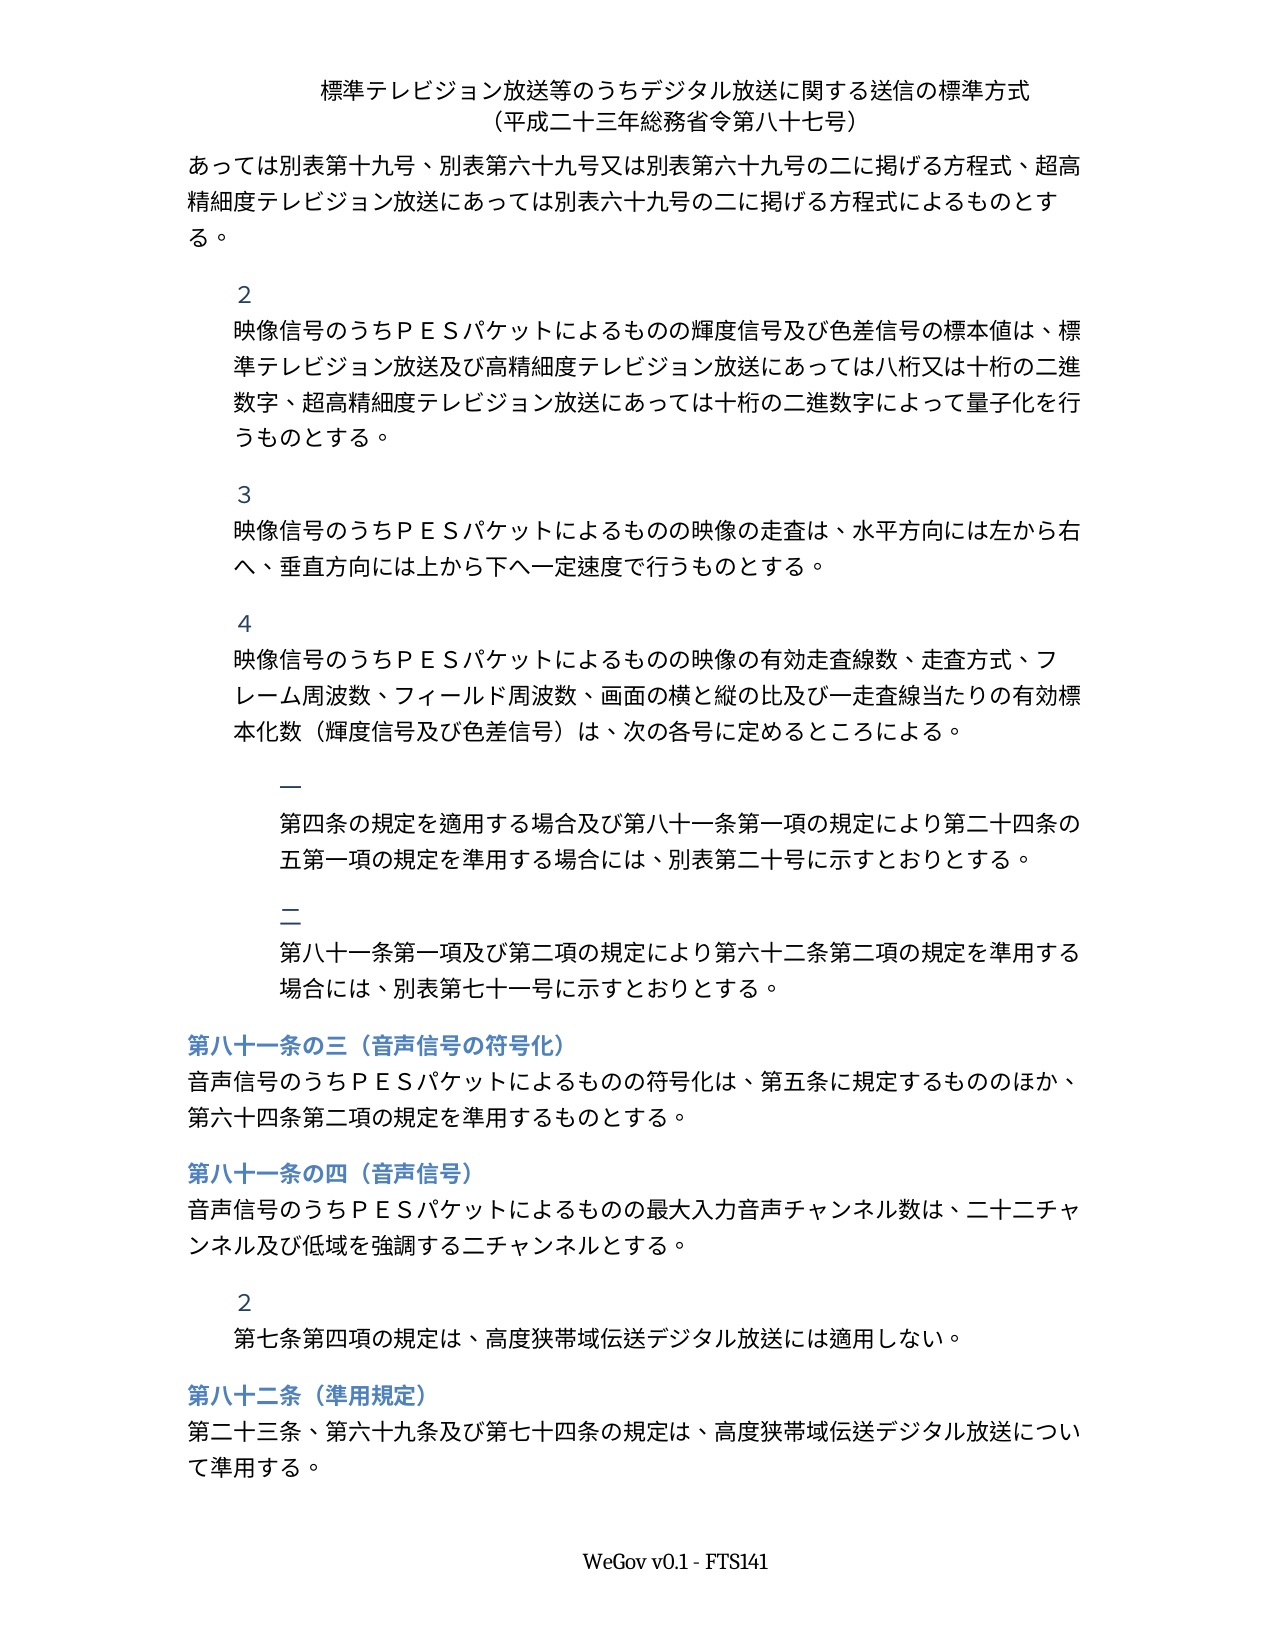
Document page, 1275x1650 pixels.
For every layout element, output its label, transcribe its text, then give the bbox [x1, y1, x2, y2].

subtitle 第八十一条の四（音声信号） [187, 1158, 1087, 1189]
subtitle 第八十一条の三（音声信号の符号化） [187, 1030, 1087, 1061]
subtitle 一 [279, 772, 1087, 804]
text 映像信号のうちＰＥＳパケットによるものの輝度信号及び色差信号の標本値は、標準テレビジョン放送及び高精細度テレビジョン放送にあっては八桁又は十桁の二進数字、超高精細度テレビジョン放送にあっては十桁の二進数字によって量子化を行うものとする。 [233, 314, 1087, 454]
text 音声信号のうちＰＥＳパケットによるものの最大入力音声チャンネル数は、二十二チャンネル及び低域を強調する二チャンネルとする。 [187, 1194, 1087, 1261]
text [187, 150, 1087, 253]
text 第四条の規定を適用する場合及び第八十一条第一項の規定により第二十四条の五第一項の規定を準用する場合には、別表第二十号に示すとおりとする。 [279, 808, 1087, 876]
text 映像信号のうちＰＥＳパケットによるものの映像の有効走査線数、走査方式、フレーム周波数、フィールド周波数、画面の横と縦の比及び一走査線当たりの有効標本化数（輝度信号及び色差信号）は、次の各号に定めるところによる。 [233, 644, 1087, 747]
text 第七条第四項の規定は、高度狭帯域伝送デジタル放送には適用しない。 [233, 1323, 1087, 1354]
subtitle 第八十二条（準用規定） [187, 1380, 1087, 1411]
subtitle ４ [233, 608, 1087, 639]
subtitle 二 [279, 901, 1087, 932]
text 第八十一条第一項及び第二項の規定により第六十二条第二項の規定を準用する場合には、別表第七十一号に示すとおりとする。 [279, 937, 1087, 1004]
subtitle ３ [233, 479, 1087, 510]
text 第二十三条、第六十九条及び第七十四条の規定は、高度狭帯域伝送デジタル放送について準用する。 [187, 1416, 1087, 1483]
text 音声信号のうちＰＥＳパケットによるものの符号化は、第五条に規定するもののほか、第六十四条第二項の規定を準用するものとする。 [187, 1066, 1087, 1133]
text 映像信号のうちＰＥＳパケットによるものの映像の走査は、水平方向には左から右へ、垂直方向には上から下へ一定速度で行うものとする。 [233, 515, 1087, 582]
subtitle ２ [233, 279, 1087, 310]
subtitle ２ [233, 1287, 1087, 1318]
